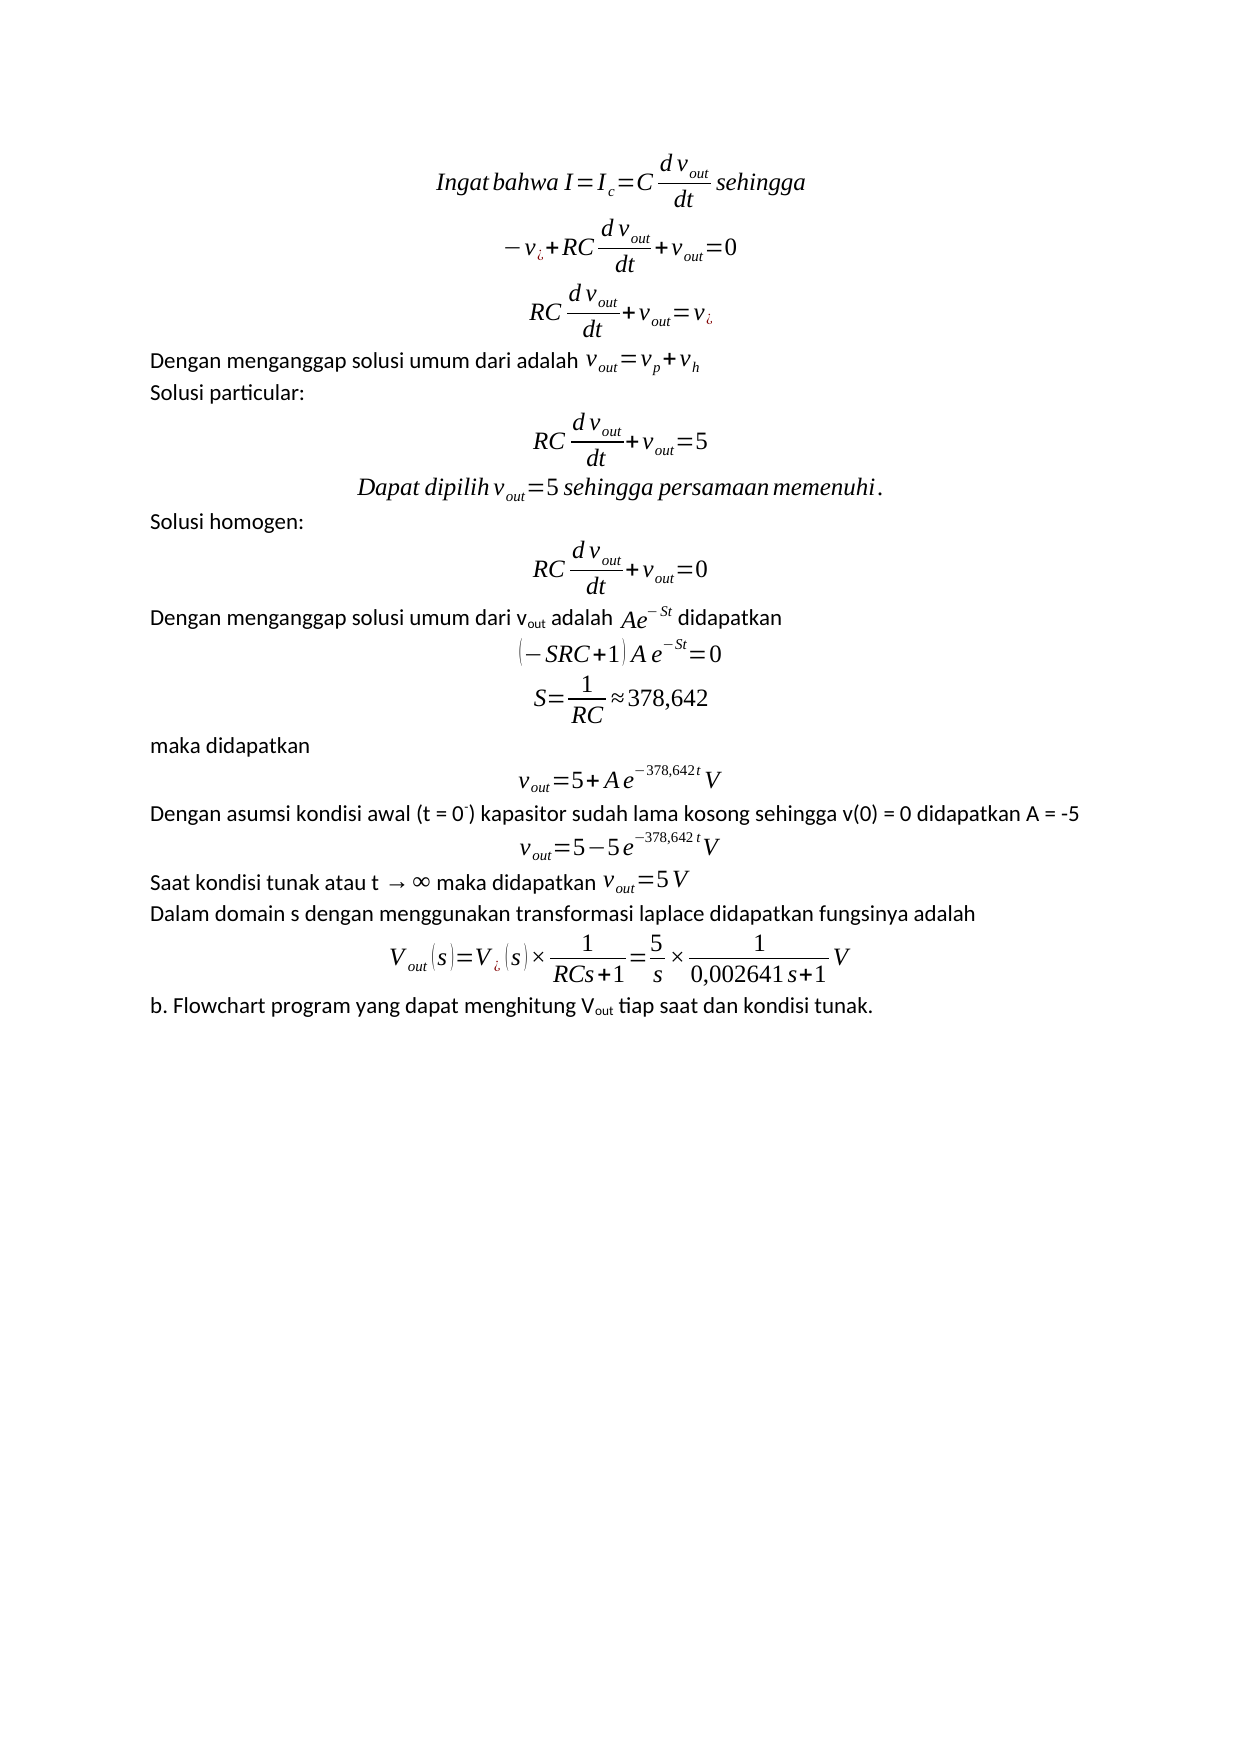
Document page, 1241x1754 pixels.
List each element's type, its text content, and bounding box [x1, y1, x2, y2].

text Saat kondisi tunak atau t maka didapatkan [150, 866, 1090, 897]
text b. Flowchart program yang dapat menghitung Vout tiap saat dan kondisi tunak. [150, 991, 1090, 1019]
text Dengan menganggap solusi umum dari adalah [150, 345, 1090, 376]
text Solusi particular: [150, 378, 1090, 406]
text maka didapatkan [150, 731, 1090, 759]
text Solusi homogen: [150, 507, 1090, 535]
text Dalam domain s dengan menggunakan transformasi laplace didapatkan fungsinya adalah [150, 899, 1090, 927]
text Dengan asumsi kondisi awal (t = 0-) kapasitor sudah lama kosong sehingga v(0) = 0 didapatkan A = -5 [150, 799, 1090, 827]
text Dengan menganggap solusi umum dari vout adalah didapatkan [150, 602, 1090, 633]
